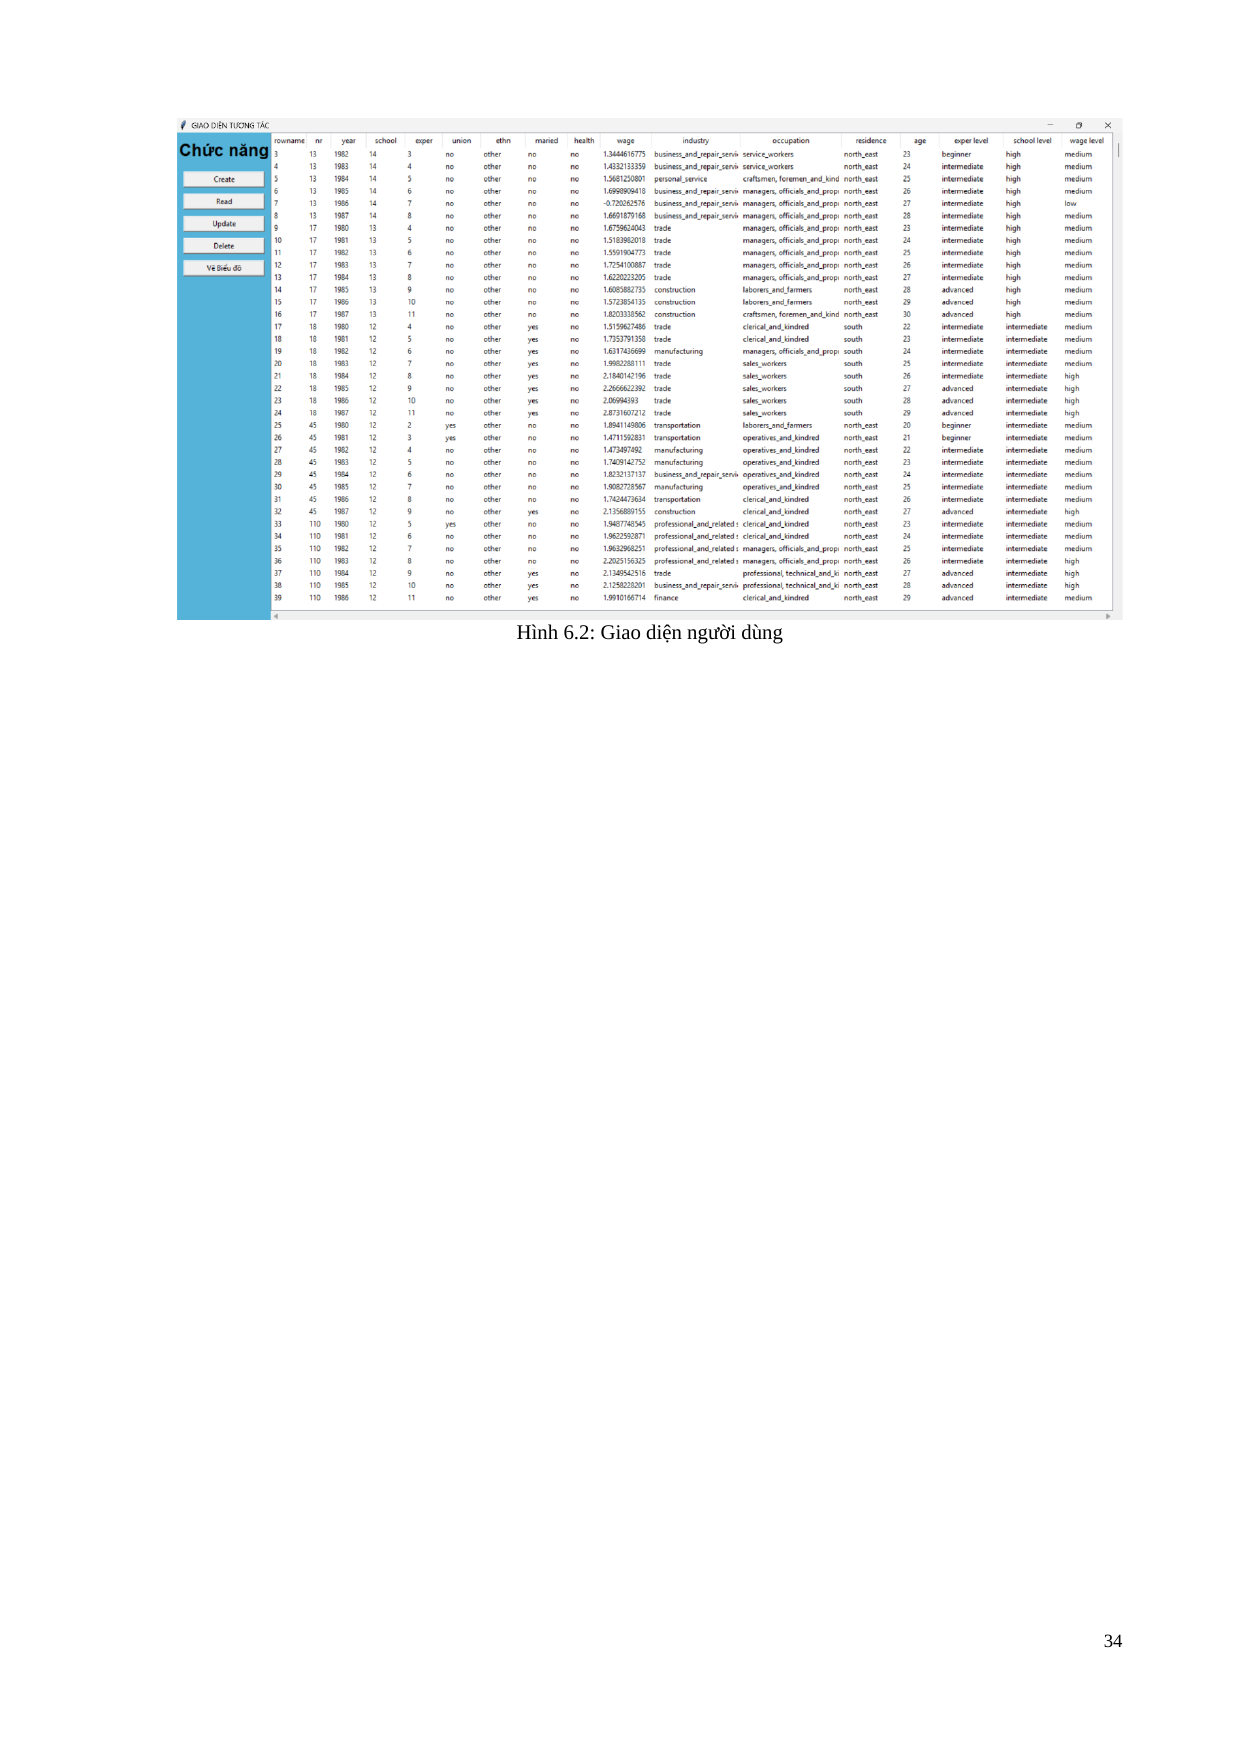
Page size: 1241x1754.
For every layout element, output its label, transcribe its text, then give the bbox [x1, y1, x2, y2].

picture [177, 118, 1123, 620]
text Hình 6.2: Giao diện người dùng [177, 620, 1122, 644]
